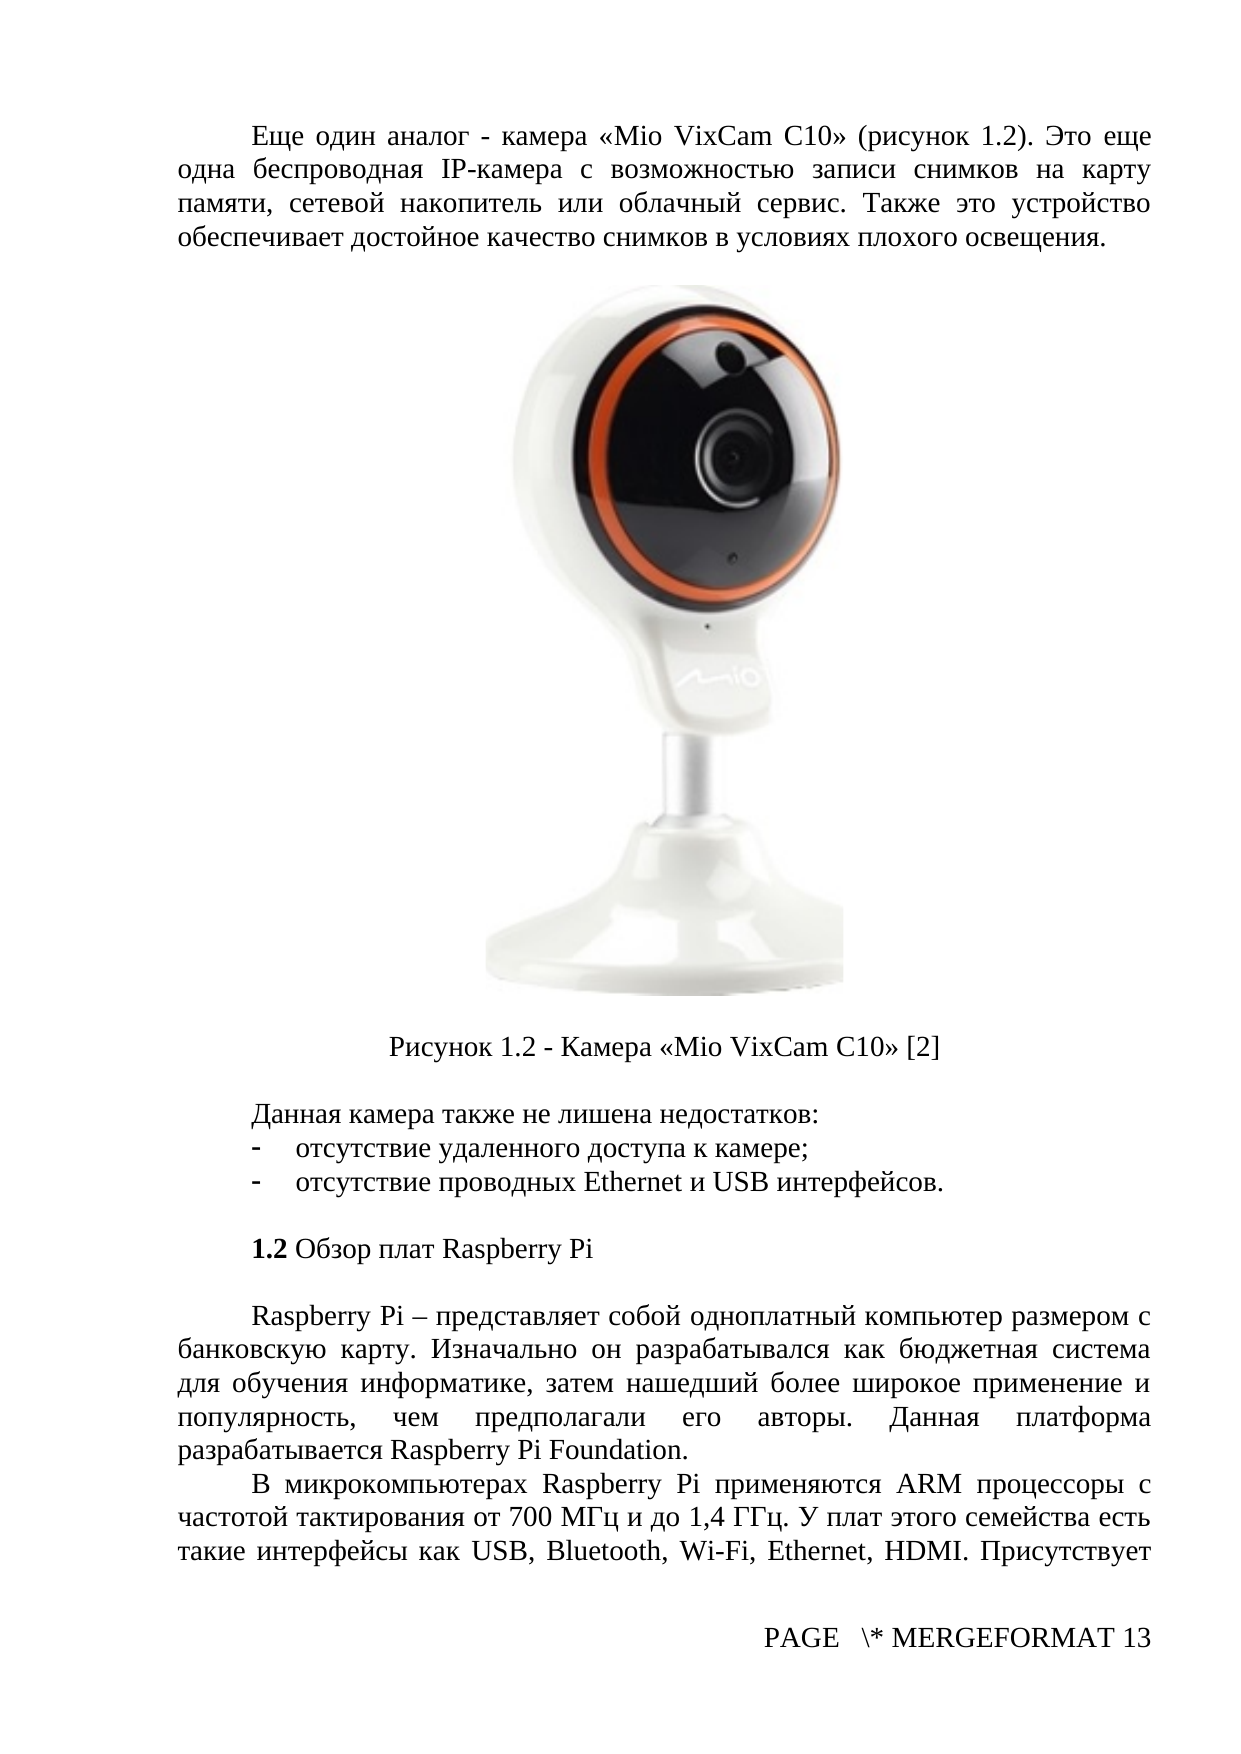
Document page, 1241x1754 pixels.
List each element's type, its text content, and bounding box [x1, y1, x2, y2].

text Еще один аналог - камера «Mio VixCam C10» (рисунок 1.2). Это еще одна беспроводная IP-камера с возможностью записи снимков на карту памяти, сетевой накопитель или облачный сервис. Также это устройство обеспечивает достойное качество снимков в условиях плохого освещения. [177, 118, 1152, 252]
text Данная камера также не лишена недостатков: [177, 1097, 1152, 1130]
picture [485, 285, 844, 996]
subtitle 1.2 Обзор плат Raspberry Pi [177, 1231, 1152, 1264]
list отсутствие проводных Ethernet и USB интерфейсов. [177, 1164, 1152, 1197]
text Рисунок 1.2 - Камера «Mio VixCam C10» [2] [177, 1029, 1152, 1063]
list отсутствие удаленного доступа к камере; [177, 1130, 1152, 1164]
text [177, 1466, 1152, 1566]
text Raspberry Pi – представляет собой одноплатный компьютер размером с банковскую карту. Изначально он разрабатывался как бюджетная система для обучения информатике, затем нашедший более широкое применение и популярность, чем предполагали его авторы. Данная платформа разрабатывается Raspberry Pi Foundation. [177, 1298, 1152, 1466]
